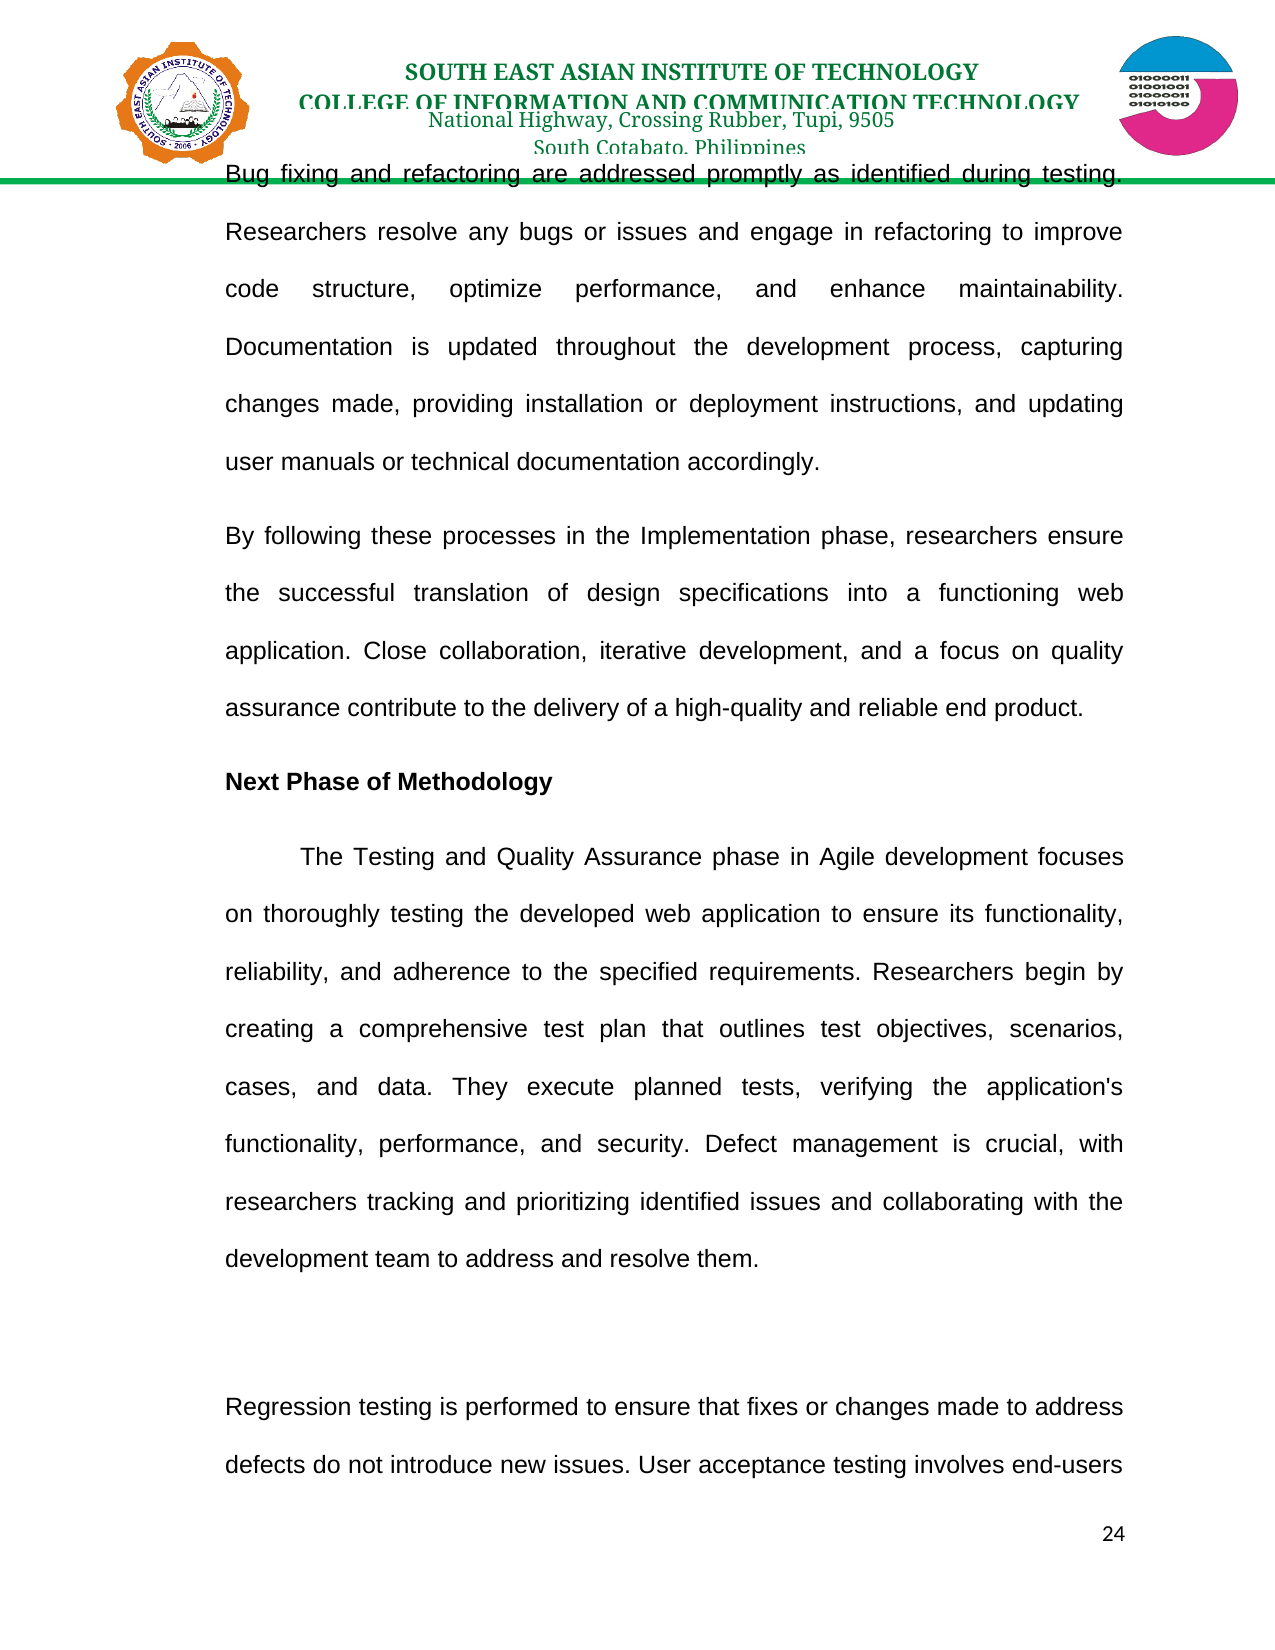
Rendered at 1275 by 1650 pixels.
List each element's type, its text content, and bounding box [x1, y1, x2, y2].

picture [1119, 36, 1241, 158]
text Next Phase of Methodology [225, 767, 1125, 796]
text The Testing and Quality Assurance phase in Agile development focuses on thoroughly testing the developed web application to ensure its functionality, reliability, and adherence to the specified requirements. Researchers begin by creating a comprehensive test plan that outlines test objectives, scenarios, cases, and data. They execute planned tests, verifying the application's functionality, performance, and security. Defect management is crucial, with researchers tracking and prioritizing identified issues and collaborating with the development team to address and resolve them. [225, 842, 1125, 1273]
text By following these processes in the Implementation phase, researchers ensure the successful translation of design specifications into a functioning web application. Close collaboration, iterative development, and a focus on quality assurance contribute to the delivery of a high-quality and reliable end product. [225, 521, 1125, 722]
text Bug fixing and refactoring are addressed promptly as identified during testing. Researchers resolve any bugs or issues and engage in refactoring to improve code structure, optimize performance, and enhance maintainability. Documentation is updated throughout the development process, capturing changes made, providing installation or deployment instructions, and updating user manuals or technical documentation accordingly. [225, 159, 1125, 475]
picture [115, 42, 250, 164]
